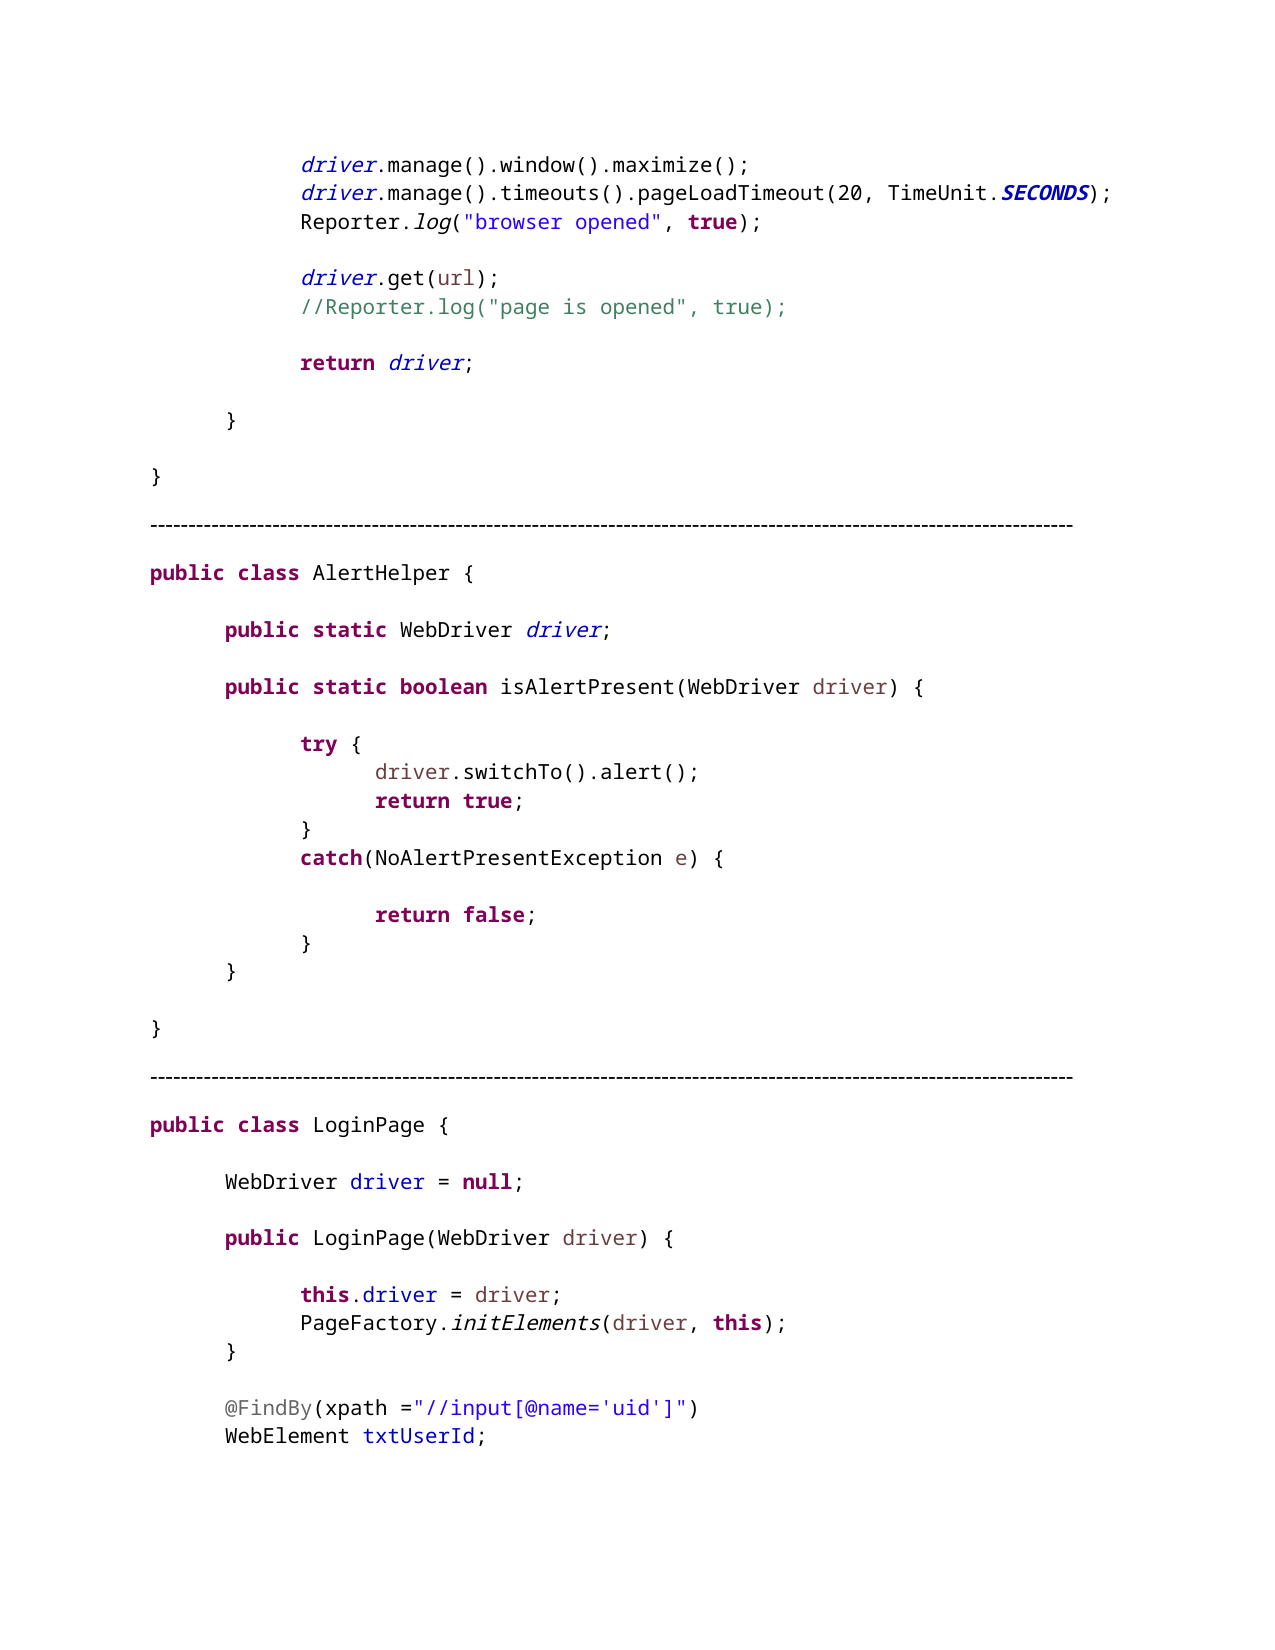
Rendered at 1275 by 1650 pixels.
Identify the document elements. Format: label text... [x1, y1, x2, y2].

text driver.manage().window().maximize(); [150, 150, 1125, 178]
text } [150, 1013, 1125, 1042]
text ------------------------------------------------------------------------------------------------------------------------- [150, 509, 1125, 539]
text try { [150, 729, 1125, 757]
text driver.get(url); [150, 263, 1125, 292]
text return driver; [150, 348, 1125, 377]
text } [150, 1337, 1125, 1365]
text return true; [150, 786, 1125, 814]
text public static WebDriver driver; [150, 615, 1125, 644]
text } [150, 928, 1125, 957]
text } [150, 405, 1125, 433]
text public class AlertHelper { [150, 558, 1125, 587]
text @FindBy(xpath ="//input[@name='uid']") [150, 1393, 1125, 1421]
text ------------------------------------------------------------------------------------------------------------------------- [150, 1061, 1125, 1091]
text public LoginPage(WebDriver driver) { [150, 1223, 1125, 1252]
text public class LoginPage { [150, 1110, 1125, 1139]
text driver.switchTo().alert(); [150, 757, 1125, 786]
text } [150, 957, 1125, 985]
text //Reporter.log("page is opened", true); [150, 292, 1125, 320]
text driver.manage().timeouts().pageLoadTimeout(20, TimeUnit.SECONDS); [150, 178, 1125, 207]
text } [150, 462, 1125, 490]
text WebElement txtUserId; [150, 1421, 1125, 1450]
text Reporter.log("browser opened", true); [150, 207, 1125, 235]
text WebDriver driver = null; [150, 1167, 1125, 1195]
text public static boolean isAlertPresent(WebDriver driver) { [150, 672, 1125, 701]
text return false; [150, 900, 1125, 928]
text catch(NoAlertPresentException e) { [150, 843, 1125, 871]
text PageFactory.initElements(driver, this); [150, 1308, 1125, 1337]
text } [150, 814, 1125, 843]
text this.driver = driver; [150, 1280, 1125, 1308]
